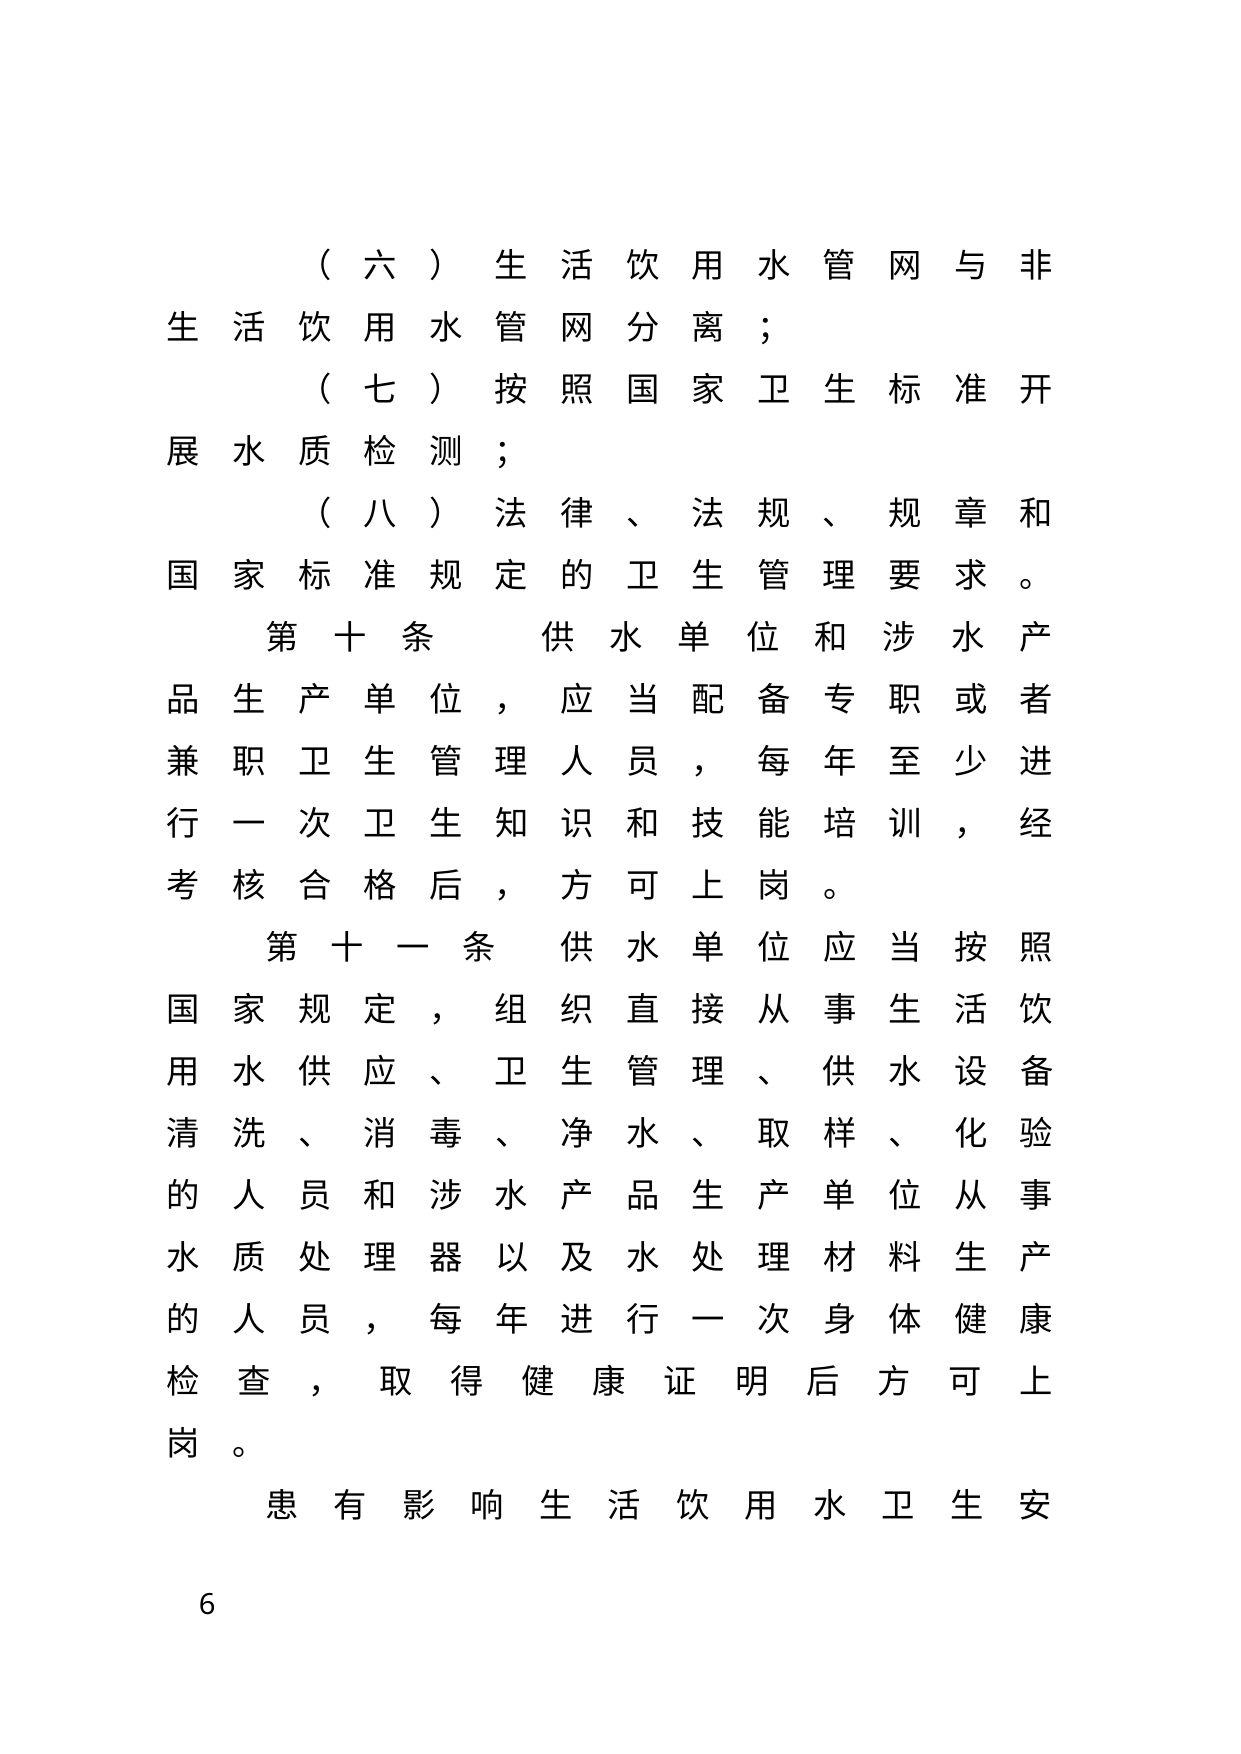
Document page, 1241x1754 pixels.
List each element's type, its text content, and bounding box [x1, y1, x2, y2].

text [167, 1472, 1085, 1534]
text （六）生活饮用水管网与非生活饮用水管网分离； [167, 232, 1085, 356]
text （八）法律、法规、规章和国家标准规定的卫生管理要求。 [167, 480, 1085, 604]
text 第十条 供水单位和涉水产品生产单位，应当配备专职或者兼职卫生管理人员，每年至少进行一次卫生知识和技能培训，经考核合格后，方可上岗。 [167, 604, 1085, 914]
text （七）按照国家卫生标准开展水质检测； [167, 356, 1085, 480]
text 第十一条 供水单位应当按照国家规定，组织直接从事生活饮用水供应、卫生管理、供水设备清洗、消毒、净水、取样、化验的人员和涉水产品生产单位从事水质处理器以及水处理材料生产的人员，每年进行一次身体健康检查，取得健康证明后方可上岗。 [167, 914, 1085, 1472]
